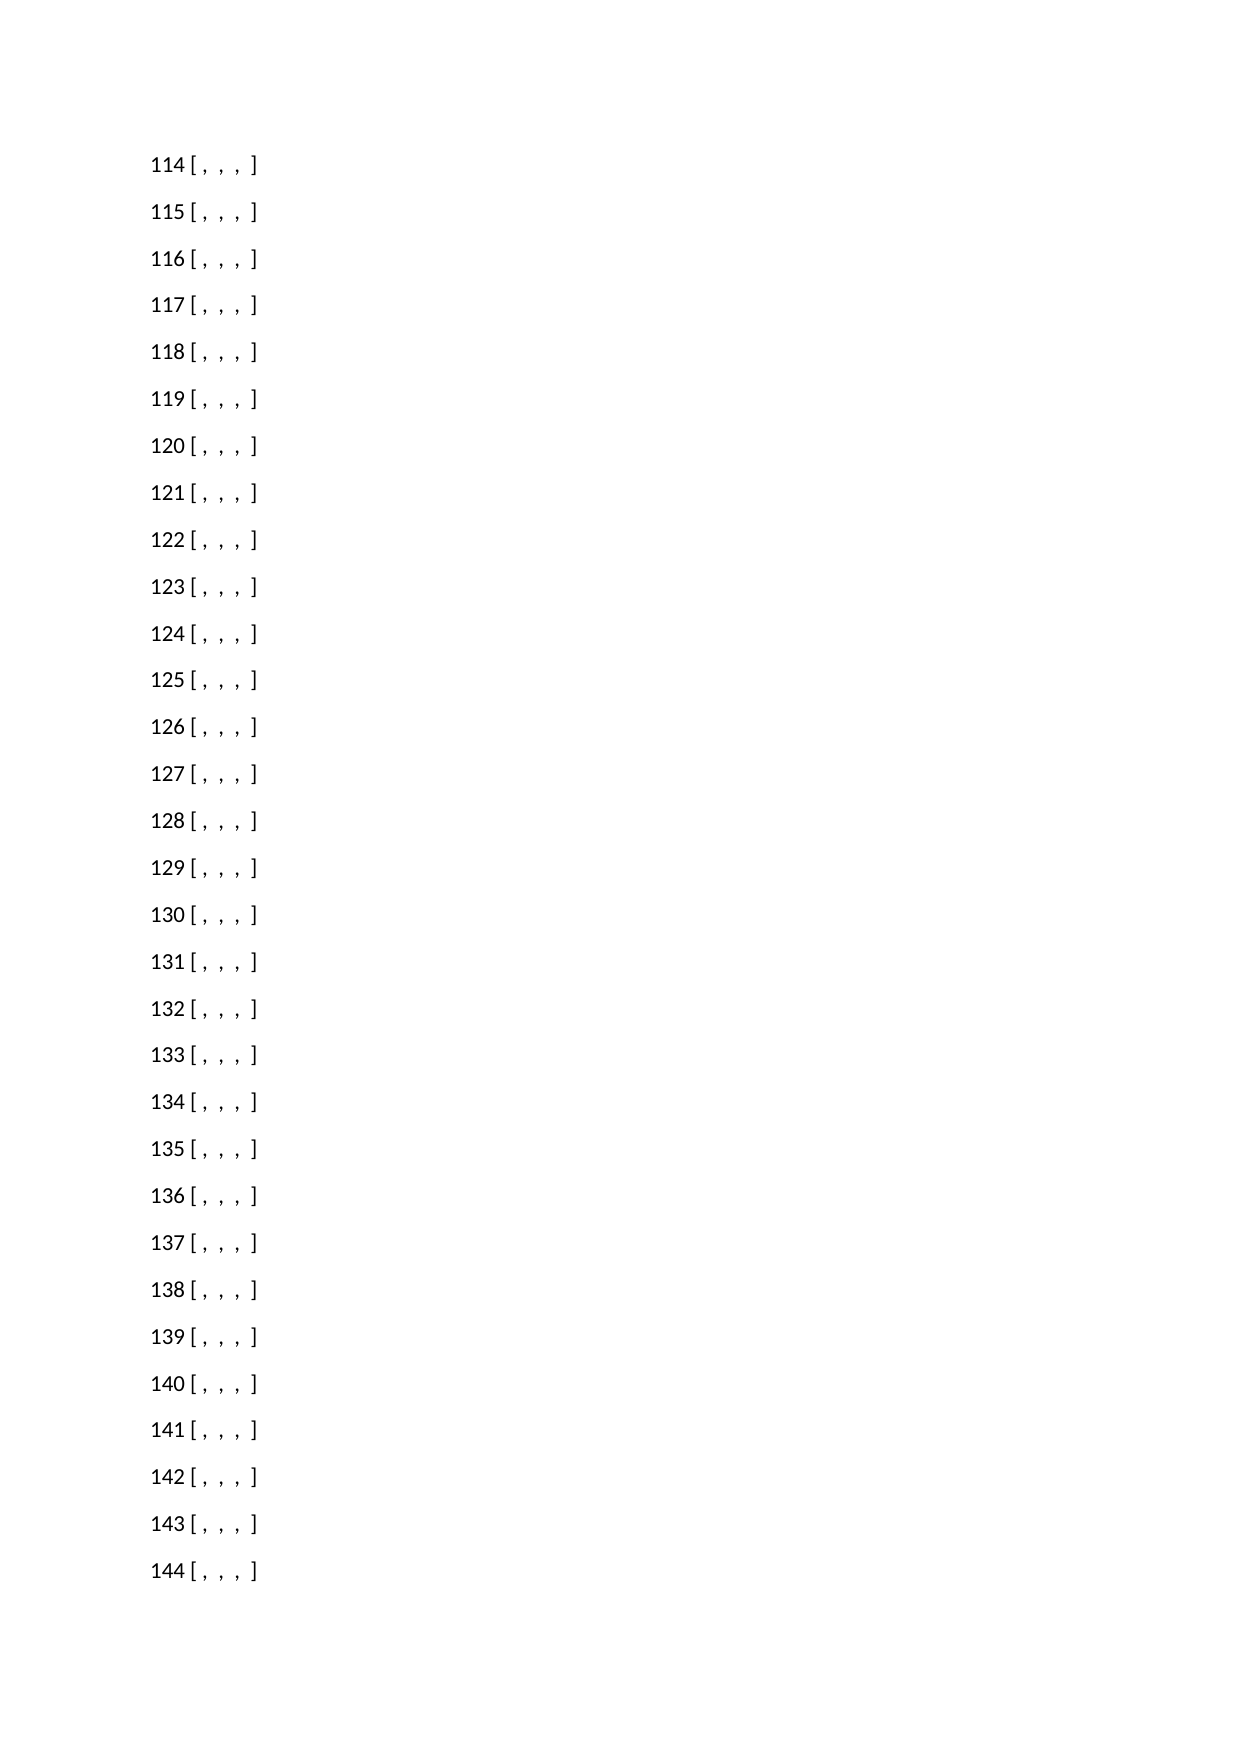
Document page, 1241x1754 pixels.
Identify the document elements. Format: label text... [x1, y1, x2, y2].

text 123 [ , , , ] [150, 572, 1090, 600]
text 143 [ , , , ] [150, 1509, 1090, 1537]
text 114 [ , , , ] [150, 150, 1090, 178]
text 115 [ , , , ] [150, 197, 1090, 225]
text 124 [ , , , ] [150, 619, 1090, 647]
text 135 [ , , , ] [150, 1134, 1090, 1162]
text 138 [ , , , ] [150, 1275, 1090, 1303]
text 120 [ , , , ] [150, 431, 1090, 459]
text 144 [ , , , ] [150, 1556, 1090, 1584]
text 126 [ , , , ] [150, 712, 1090, 741]
text 122 [ , , , ] [150, 525, 1090, 553]
text 137 [ , , , ] [150, 1228, 1090, 1256]
text 134 [ , , , ] [150, 1087, 1090, 1116]
text 116 [ , , , ] [150, 244, 1090, 272]
text 130 [ , , , ] [150, 900, 1090, 928]
text 141 [ , , , ] [150, 1416, 1090, 1444]
text 136 [ , , , ] [150, 1181, 1090, 1209]
text 132 [ , , , ] [150, 994, 1090, 1022]
text 133 [ , , , ] [150, 1041, 1090, 1069]
text 127 [ , , , ] [150, 759, 1090, 787]
text 129 [ , , , ] [150, 853, 1090, 881]
text 128 [ , , , ] [150, 806, 1090, 834]
text 117 [ , , , ] [150, 291, 1090, 319]
text 118 [ , , , ] [150, 337, 1090, 366]
text 139 [ , , , ] [150, 1322, 1090, 1350]
text 131 [ , , , ] [150, 947, 1090, 975]
text 121 [ , , , ] [150, 478, 1090, 506]
text 119 [ , , , ] [150, 384, 1090, 412]
text 125 [ , , , ] [150, 666, 1090, 694]
text 140 [ , , , ] [150, 1369, 1090, 1397]
text 142 [ , , , ] [150, 1462, 1090, 1491]
